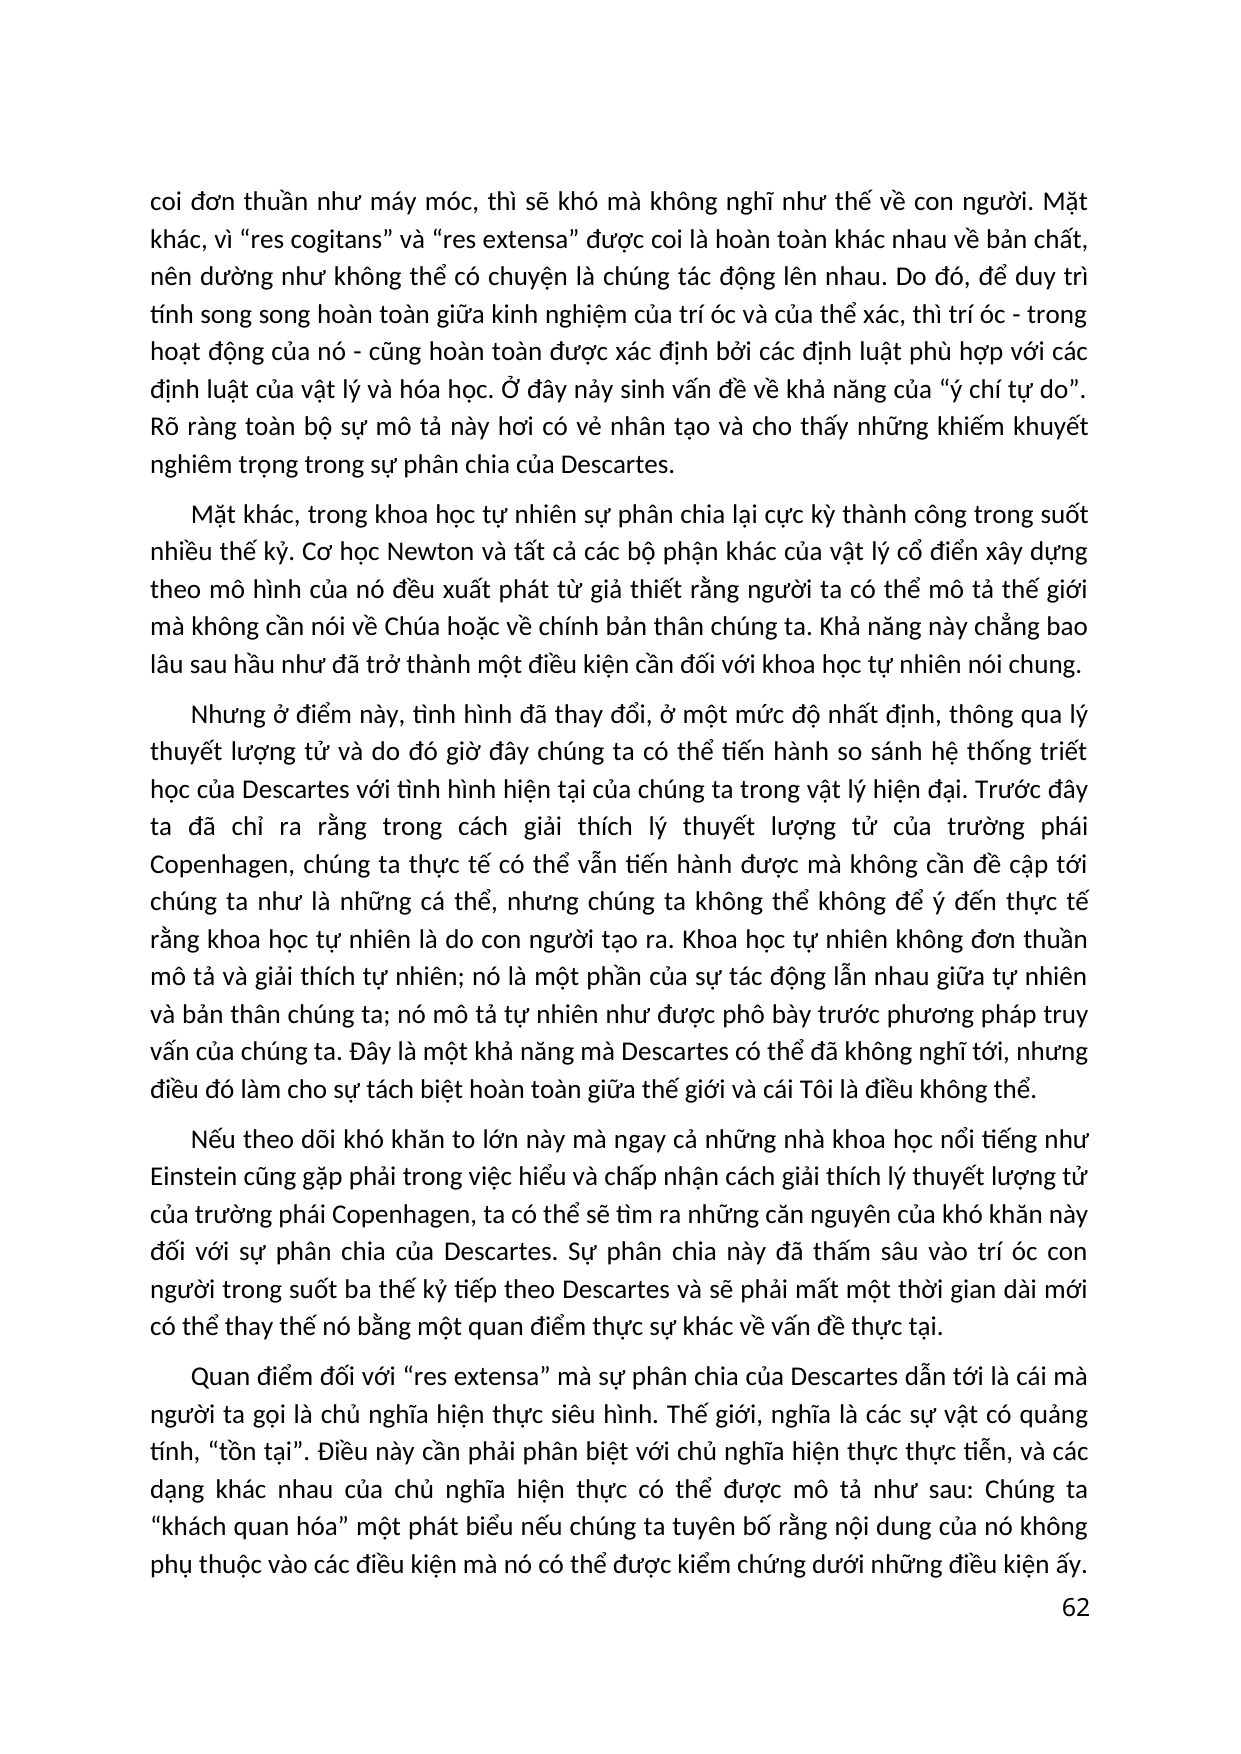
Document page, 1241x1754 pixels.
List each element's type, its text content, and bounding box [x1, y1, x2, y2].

text Mặt khác, trong khoa học tự nhiên sự phân chia lại cực kỳ thành công trong suốt nhiều thế kỷ. Cơ học Newton và tất cả các bộ phận khác của vật lý cổ điển xây dựng theo mô hình của nó đều xuất phát từ giả thiết rằng người ta có thể mô tả thế giới mà không cần nói về Chúa hoặc về chính bản thân chúng ta. Khả năng này chẳng bao lâu sau hầu như đã trở thành một điều kiện cần đối với khoa học tự nhiên nói chung. [150, 492, 1090, 680]
text Nếu theo dõi khó khăn to lớn này mà ngay cả những nhà khoa học nổi tiếng như Einstein cũng gặp phải trong việc hiểu và chấp nhận cách giải thích lý thuyết lượng tử của trường phái Copenhagen, ta có thể sẽ tìm ra những căn nguyên của khó khăn này đối với sự phân chia của Descartes. Sự phân chia này đã thấm sâu vào trí óc con người trong suốt ba thế kỷ tiếp theo Descartes và sẽ phải mất một thời gian dài mới có thể thay thế nó bằng một quan điểm thực sự khác về vấn đề thực tại. [150, 1117, 1090, 1342]
text Nhưng ở điểm này, tình hình đã thay đổi, ở một mức độ nhất định, thông qua lý thuyết lượng tử và do đó giờ đây chúng ta có thể tiến hành so sánh hệ thống triết học của Descartes với tình hình hiện tại của chúng ta trong vật lý hiện đại. Trước đây ta đã chỉ ra rằng trong cách giải thích lý thuyết lượng tử của trường phái Copenhagen, chúng ta thực tế có thể vẫn tiến hành được mà không cần đề cập tới chúng ta như là những cá thể, nhưng chúng ta không thể không để ý đến thực tế rằng khoa học tự nhiên là do con người tạo ra. Khoa học tự nhiên không đơn thuần mô tả và giải thích tự nhiên; nó là một phần của sự tác động lẫn nhau giữa tự nhiên và bản thân chúng ta; nó mô tả tự nhiên như được phô bày trước phương pháp truy vấn của chúng ta. Đây là một khả năng mà Descartes có thể đã không nghĩ tới, nhưng điều đó làm cho sự tách biệt hoàn toàn giữa thế giới và cái Tôi là điều không thể. [150, 692, 1090, 1105]
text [150, 180, 1090, 480]
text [150, 1355, 1090, 1580]
